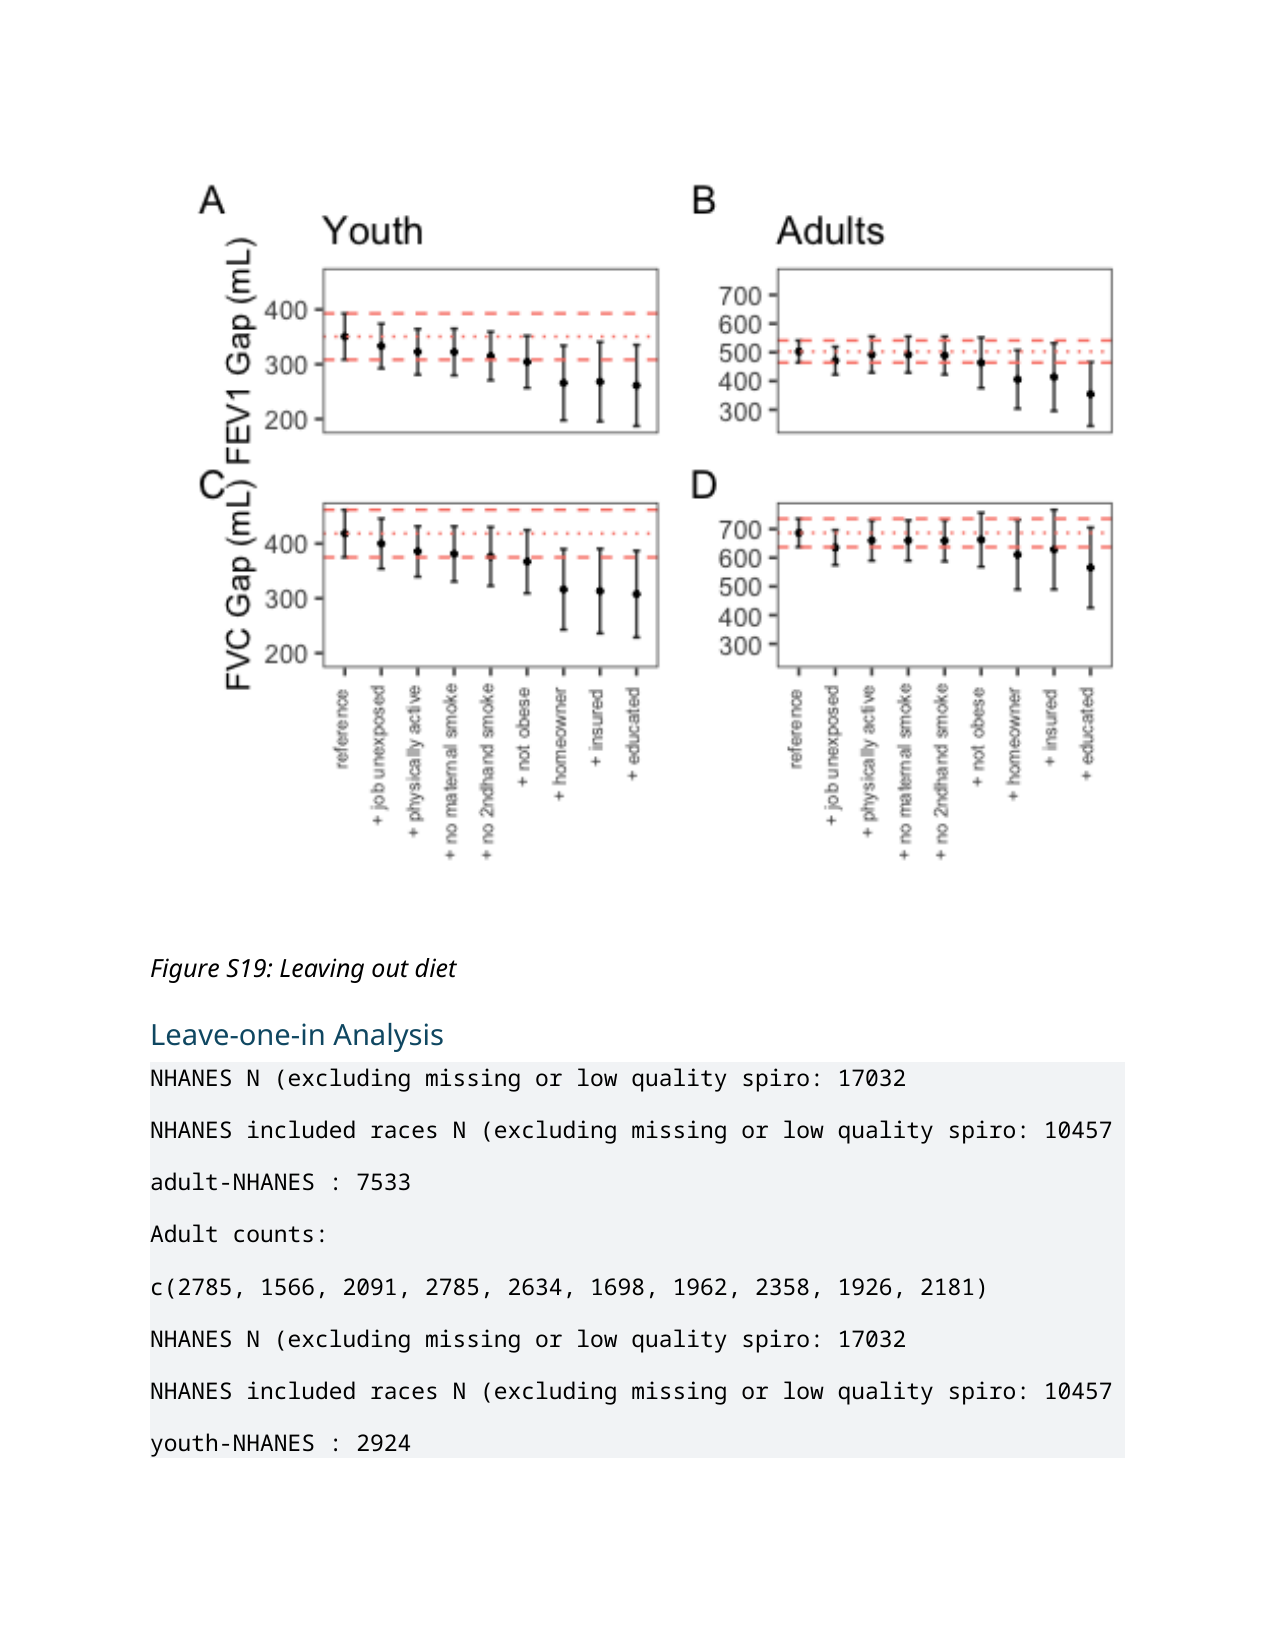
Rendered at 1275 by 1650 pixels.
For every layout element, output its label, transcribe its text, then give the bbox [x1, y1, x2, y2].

text NHANES included races N (excluding missing or low quality spiro: 10457 [150, 1374, 1125, 1406]
text NHANES N (excluding missing or low quality spiro: 17032 [150, 1322, 1125, 1354]
text NHANES N (excluding missing or low quality spiro: 17032 [150, 1062, 1125, 1093]
table_header Figure S19: Leaving out diet [139, 150, 1114, 997]
picture [168, 150, 1114, 930]
text c(2785, 1566, 2091, 2785, 2634, 1698, 1962, 2358, 1926, 2181) [150, 1270, 1125, 1302]
text NHANES included races N (excluding missing or low quality spiro: 10457 [150, 1114, 1125, 1145]
text adult-NHANES : 7533 [150, 1166, 1125, 1197]
text Adult counts: [150, 1218, 1125, 1249]
subtitle Leave-one-in Analysis [150, 1014, 1125, 1054]
text youth-NHANES : 2924 [150, 1427, 1125, 1458]
